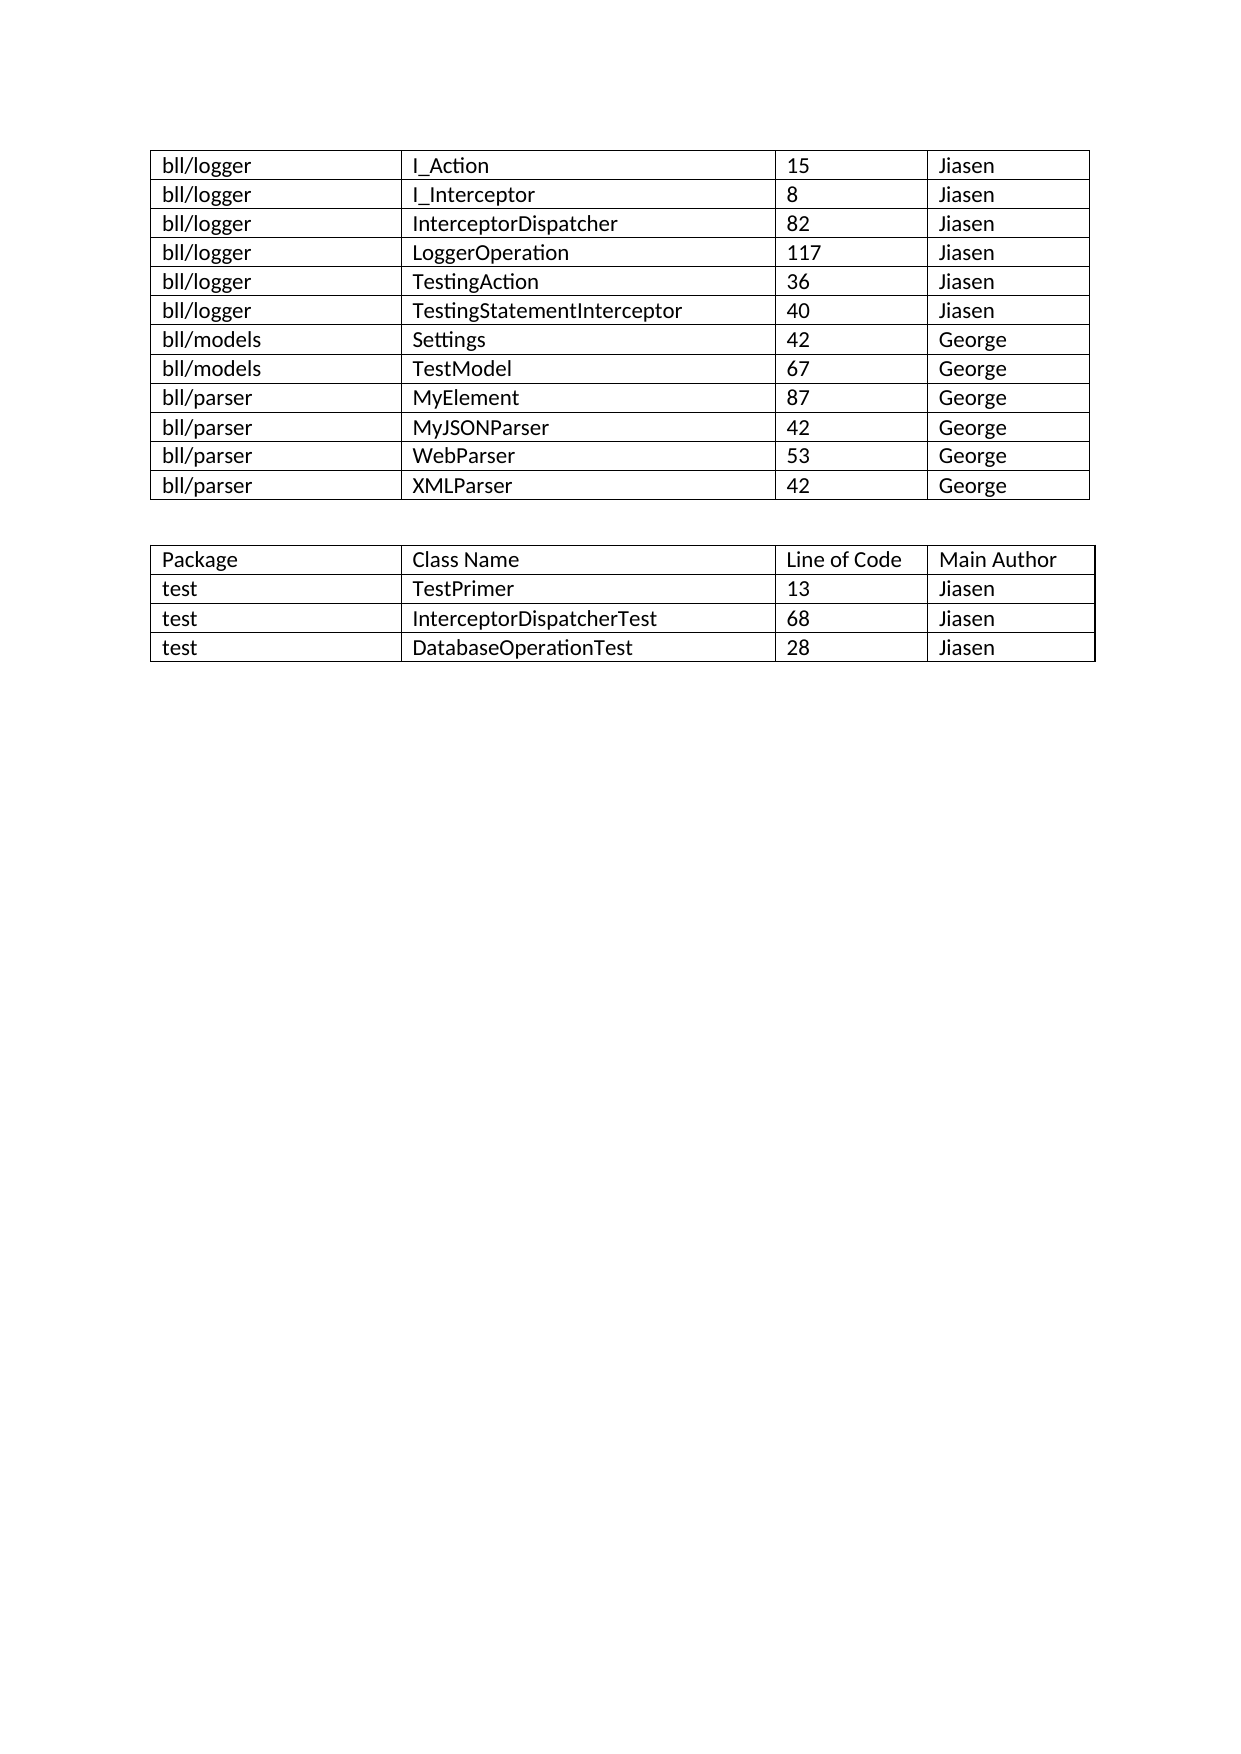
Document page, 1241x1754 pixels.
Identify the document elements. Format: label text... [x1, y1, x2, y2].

table_cell Settings [402, 325, 775, 353]
table_cell test [151, 633, 401, 661]
table_cell Jiasen [928, 633, 1094, 661]
table_cell Jiasen [928, 604, 1094, 632]
table_cell George [928, 325, 1089, 353]
table_cell bll/models [151, 325, 401, 353]
table_cell Jiasen [928, 209, 1089, 237]
table_cell 82 [776, 209, 927, 237]
table_cell George [928, 384, 1089, 412]
table_cell 67 [776, 355, 927, 382]
table_cell Jiasen [928, 238, 1089, 266]
table_cell bll/parser [151, 471, 401, 499]
table_cell Jiasen [928, 151, 1089, 179]
table_cell bll/logger [151, 151, 401, 179]
table_cell InterceptorDispatcher [402, 209, 775, 237]
table_cell WebParser [402, 442, 775, 470]
table_cell bll/parser [151, 442, 401, 470]
table_cell bll/parser [151, 384, 401, 412]
table_cell 13 [776, 575, 927, 603]
table_header Main Author [928, 546, 1094, 573]
table_cell Jiasen [928, 296, 1089, 324]
table_cell bll/logger [151, 180, 401, 208]
table_cell TestingStatementInterceptor [402, 296, 775, 324]
table_cell test [151, 575, 401, 603]
table_cell Jiasen [928, 180, 1089, 208]
table_cell bll/logger [151, 267, 401, 295]
table_cell InterceptorDispatcherTest [402, 604, 775, 632]
table_cell George [928, 413, 1089, 441]
table_cell I_Action [402, 151, 775, 179]
table_cell TestPrimer [402, 575, 775, 603]
table_cell 36 [776, 267, 927, 295]
table_cell bll/models [151, 355, 401, 382]
table_cell George [928, 355, 1089, 382]
table_cell TestModel [402, 355, 775, 382]
table_cell 117 [776, 238, 927, 266]
table_cell bll/parser [151, 413, 401, 441]
table_cell Jiasen [928, 267, 1089, 295]
table_cell bll/logger [151, 238, 401, 266]
table_cell TestingAction [402, 267, 775, 295]
table_cell 40 [776, 296, 927, 324]
table_header Class Name [402, 546, 775, 573]
table_cell LoggerOperation [402, 238, 775, 266]
table_cell 53 [776, 442, 927, 470]
table_cell 68 [776, 604, 927, 632]
table_cell bll/logger [151, 209, 401, 237]
table_cell bll/logger [151, 296, 401, 324]
table_header Line of Code [776, 546, 927, 573]
table_cell 42 [776, 471, 927, 499]
table_cell Jiasen [928, 575, 1094, 603]
table_cell 8 [776, 180, 927, 208]
table_cell 42 [776, 413, 927, 441]
table_cell test [151, 604, 401, 632]
table_cell 87 [776, 384, 927, 412]
table_cell 15 [776, 151, 927, 179]
table_cell George [928, 471, 1089, 499]
table_cell 28 [776, 633, 927, 661]
table_cell MyElement [402, 384, 775, 412]
table_cell DatabaseOperationTest [402, 633, 775, 661]
table_header Package [151, 546, 401, 573]
table_cell MyJSONParser [402, 413, 775, 441]
table_cell George [928, 442, 1089, 470]
table_cell XMLParser [402, 471, 775, 499]
table_cell 42 [776, 325, 927, 353]
table_cell I_Interceptor [402, 180, 775, 208]
